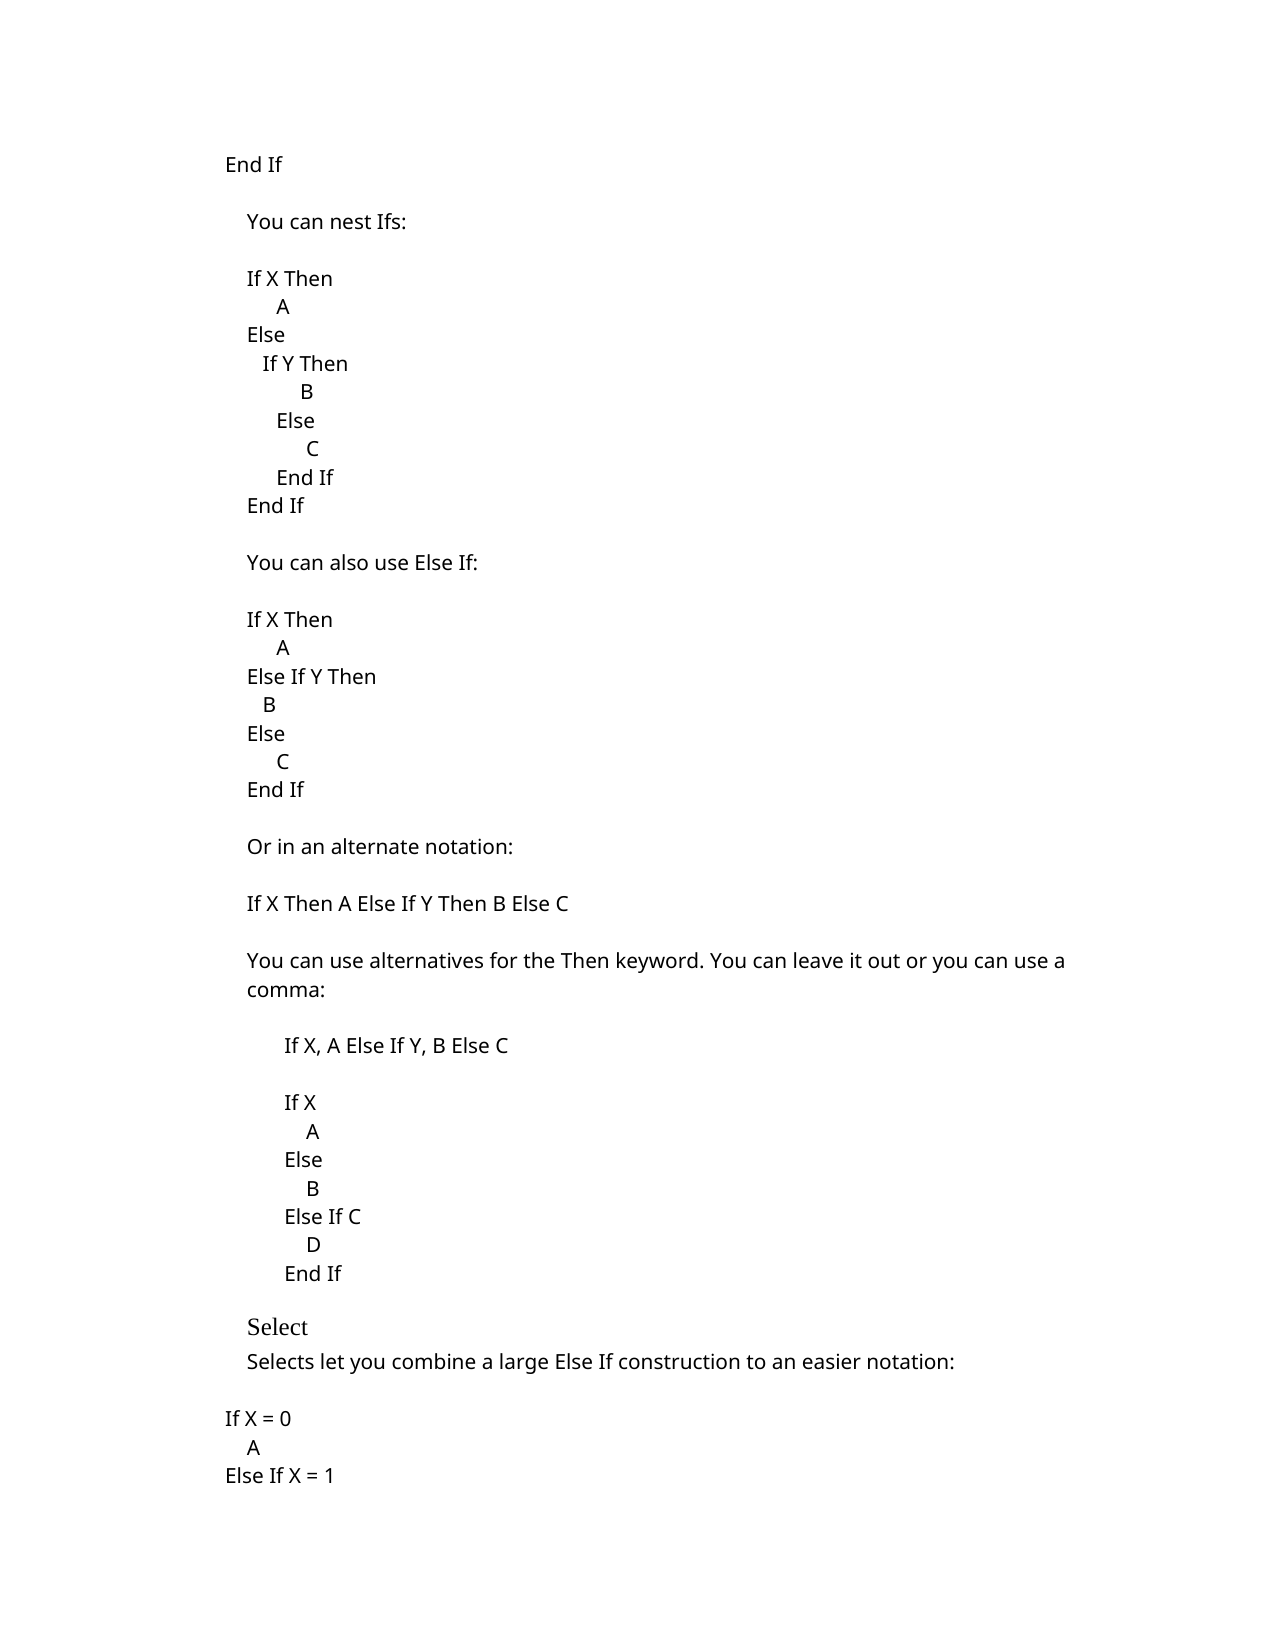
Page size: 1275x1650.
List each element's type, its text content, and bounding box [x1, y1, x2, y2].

text D [247, 1231, 1087, 1259]
text Else [247, 406, 1087, 434]
text A [225, 1433, 1087, 1461]
text If X Then A Else If Y Then B Else C [247, 889, 1087, 918]
text If Y Then [225, 349, 1087, 377]
text You can use alternatives for the Then keyword. You can leave it out or you can use a comma: [247, 946, 1087, 1003]
text Else If Y Then [247, 662, 1087, 690]
text C [247, 747, 1087, 776]
text End If [247, 463, 1087, 491]
text You can nest Ifs: [247, 207, 1087, 235]
text If X Then [247, 605, 1087, 633]
text Selects let you combine a large Else If construction to an easier notation: [247, 1347, 1087, 1376]
text End If [247, 1259, 1087, 1287]
text A [247, 292, 1087, 321]
text A [247, 633, 1087, 662]
text C [247, 434, 1087, 463]
text Else [247, 719, 1087, 747]
text If X [247, 1088, 1087, 1117]
text B [262, 377, 1087, 406]
subtitle Select [247, 1312, 1087, 1341]
text Else [247, 1145, 1087, 1174]
text If X Then [247, 264, 1087, 292]
text You can also use Else If: [247, 548, 1087, 577]
text Or in an alternate notation: [247, 832, 1087, 861]
text Else [247, 321, 1087, 349]
text If X, A Else If Y, B Else C [247, 1032, 1087, 1060]
text End If [247, 491, 1087, 520]
text Else If C [247, 1202, 1087, 1231]
text B [247, 1174, 1087, 1202]
text If X = 0 [225, 1404, 1087, 1433]
text End If [225, 150, 1087, 178]
text End If [247, 776, 1087, 804]
text B [225, 690, 1087, 719]
text Else If X = 1 [225, 1461, 1087, 1490]
text A [247, 1117, 1087, 1145]
